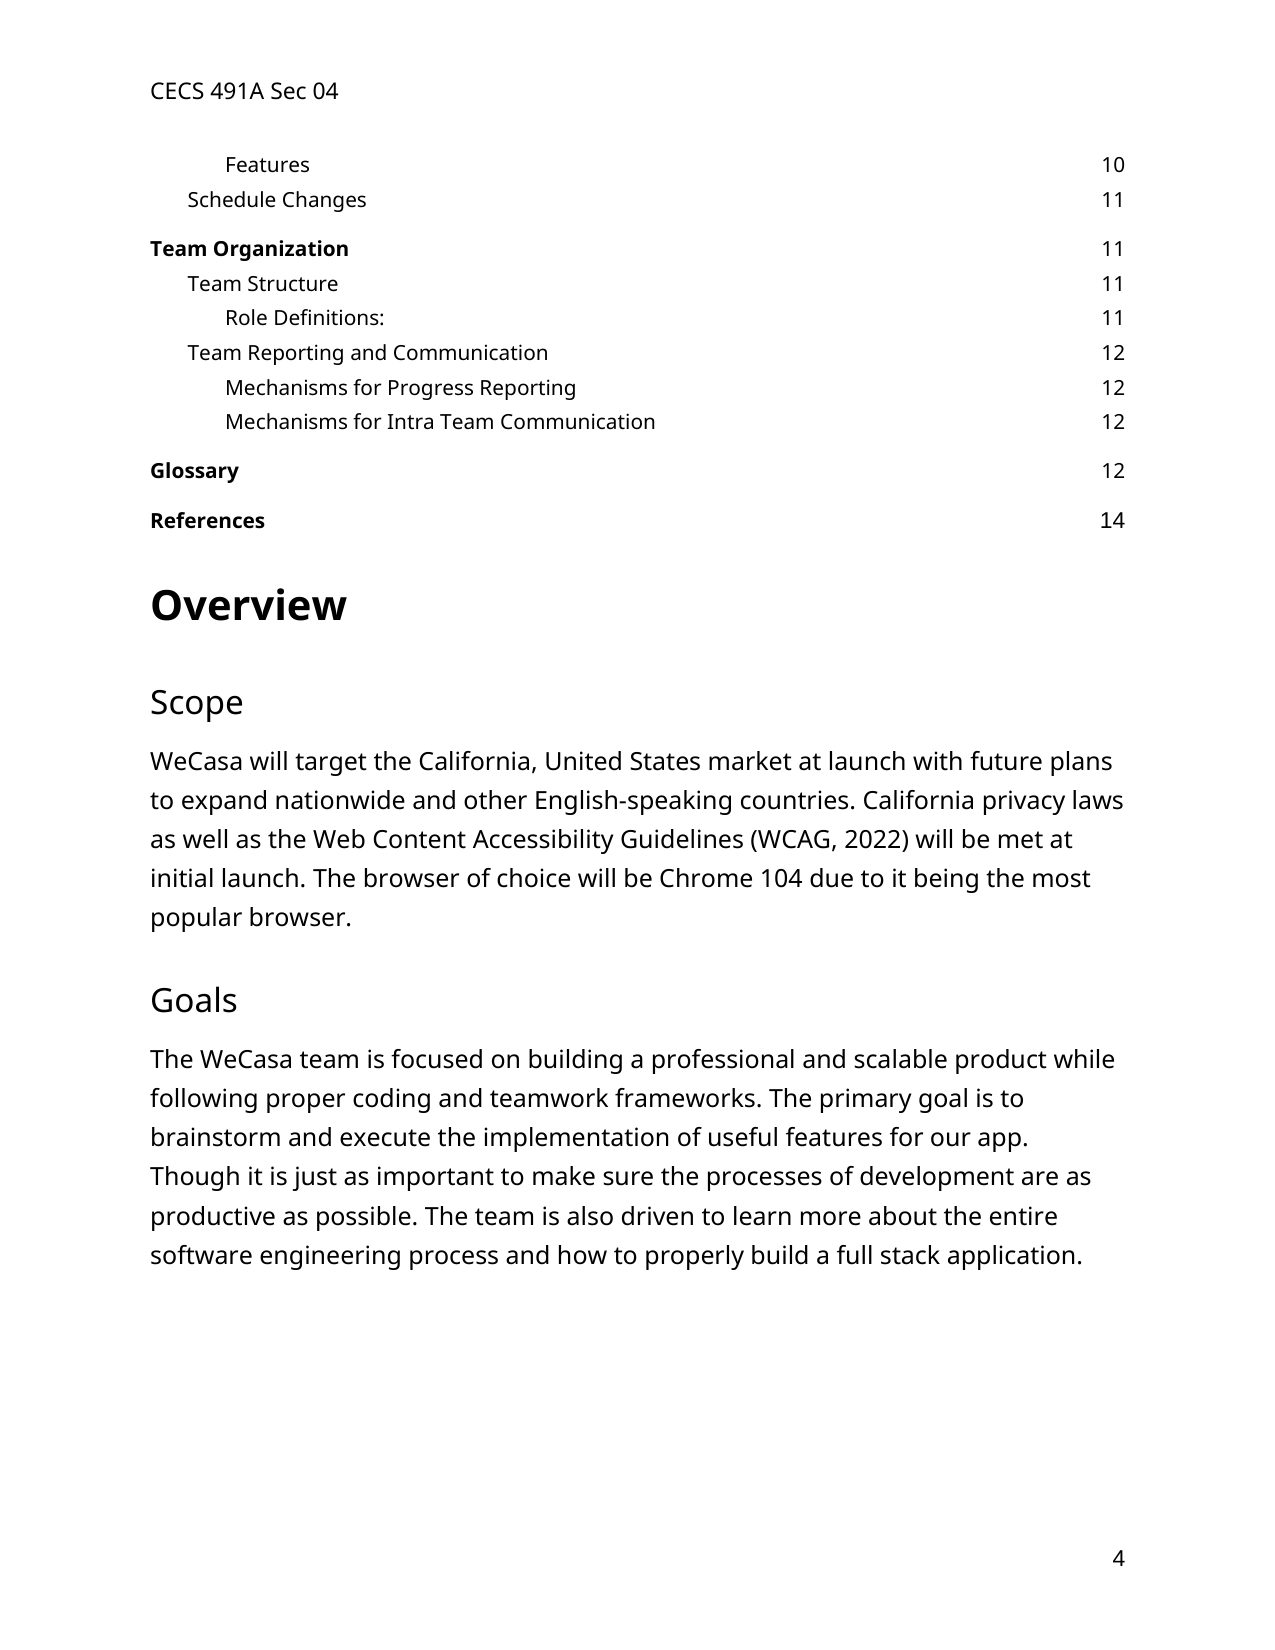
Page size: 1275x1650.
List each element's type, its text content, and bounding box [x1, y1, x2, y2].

text The WeCasa team is focused on building a professional and scalable product while following proper coding and teamwork frameworks. The primary goal is to brainstorm and execute the implementation of useful features for our app. Though it is just as important to make sure the processes of development are as productive as possible. The team is also driven to learn more about the entire software engineering process and how to properly build a full stack application. [150, 1041, 1125, 1271]
subtitle Scope [150, 679, 1125, 724]
subtitle Overview [150, 576, 1125, 633]
subtitle Goals [150, 977, 1125, 1022]
text WeCasa will target the California, United States market at launch with future plans to expand nationwide and other English-speaking countries. California privacy laws as well as the Web Content Accessibility Guidelines (WCAG, 2022) will be met at initial launch. The browser of choice will be Chrome 104 due to it being the most popular browser. [150, 743, 1125, 934]
